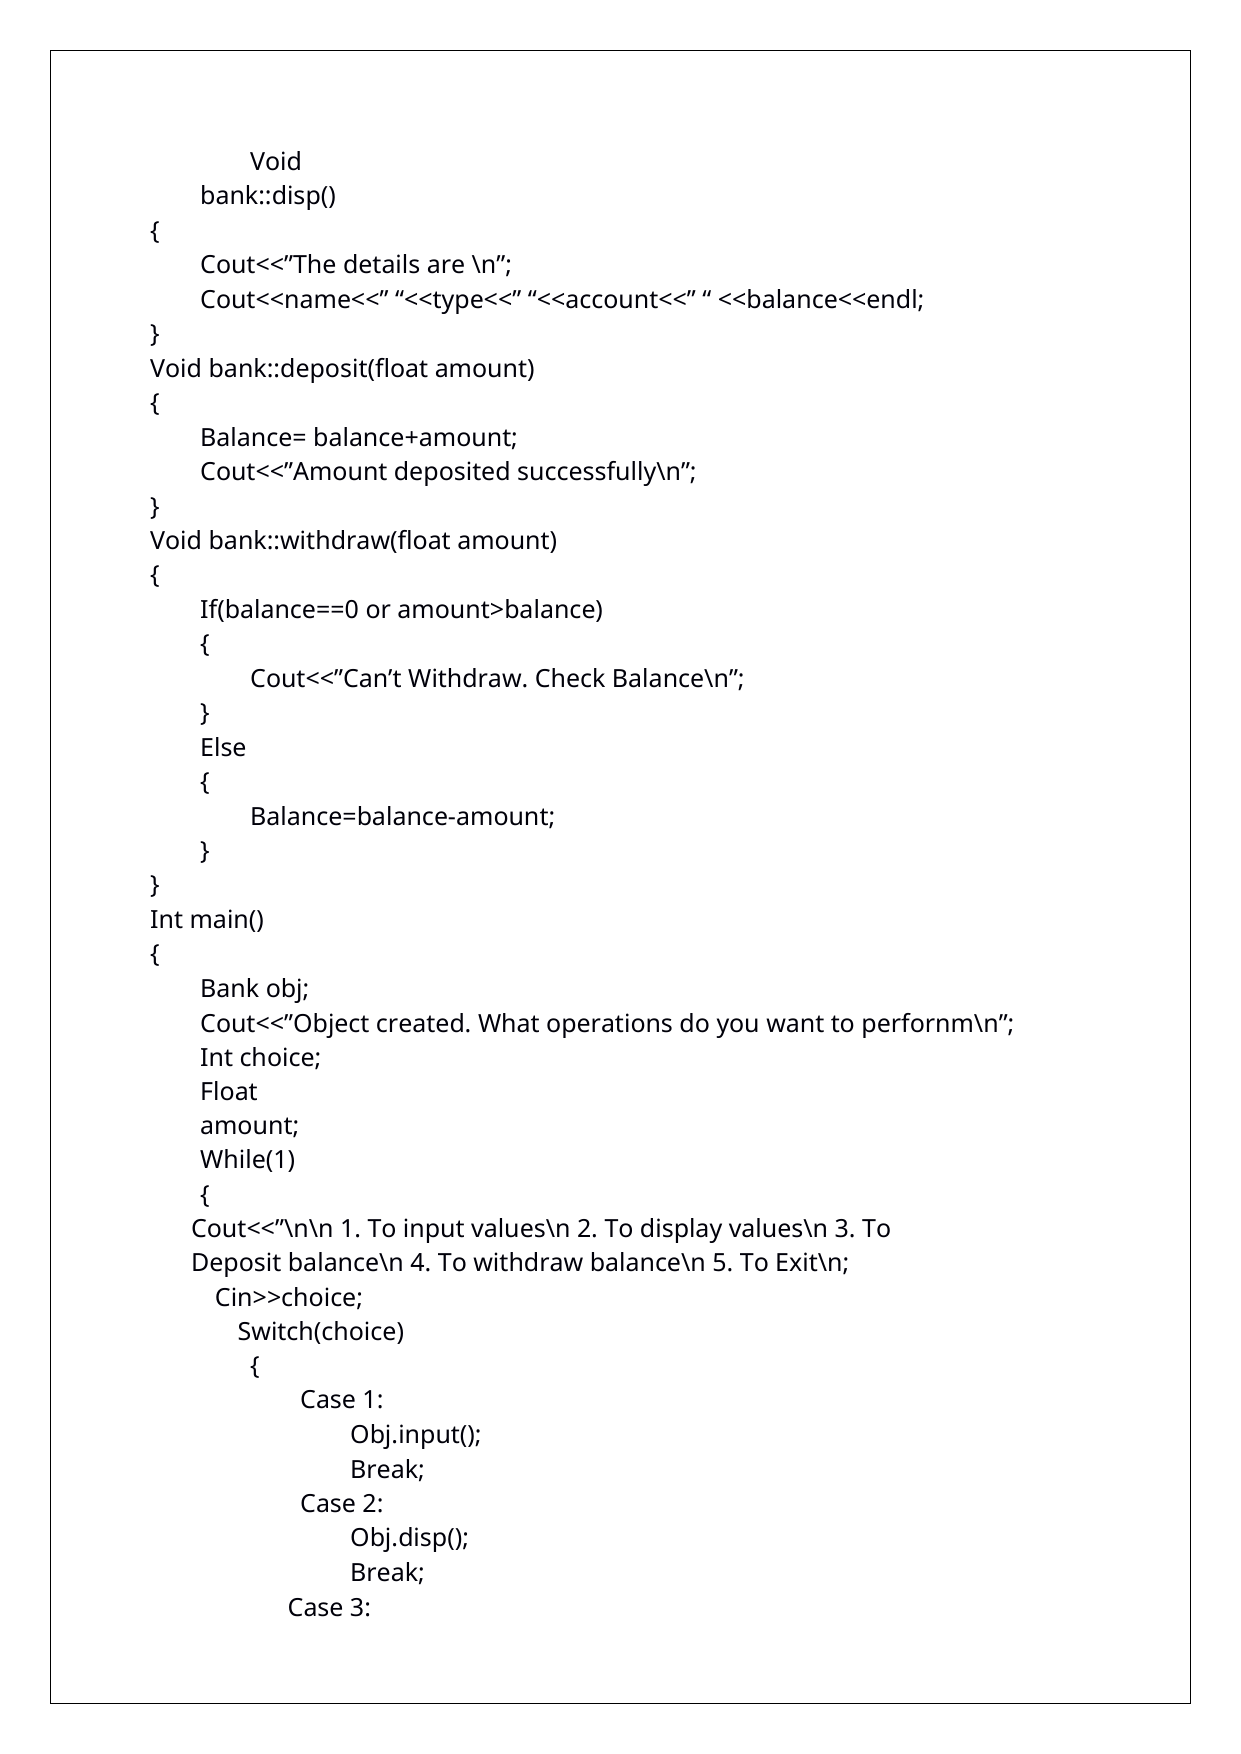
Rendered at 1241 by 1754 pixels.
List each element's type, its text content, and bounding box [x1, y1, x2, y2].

text Case 2: [300, 1486, 1126, 1520]
text } [150, 488, 1126, 522]
text Cout<<”Can’t Withdraw. Check Balance\n”; [250, 661, 1126, 694]
text } [200, 833, 1126, 867]
text Obj.disp(); [350, 1520, 1126, 1554]
text Void bank::deposit(float amount) [150, 351, 1126, 384]
text Void bank::withdraw(float amount) [150, 523, 1126, 557]
text While(1) [200, 1142, 363, 1176]
text If(balance==0 or amount>balance) [200, 592, 1126, 626]
text Cout<<”The details are \n”; [200, 247, 1126, 281]
text { [150, 557, 1126, 591]
text Cout<<”Object created. What operations do you want to perfornm\n”; Int choice; [200, 1005, 1052, 1073]
text Cin>>choice; [181, 1279, 1123, 1313]
text Break; [275, 1554, 1126, 1589]
text { [150, 385, 1126, 419]
text } [150, 316, 1126, 350]
text { [150, 213, 1126, 247]
text } [200, 695, 1126, 729]
text Cout<<”\n\n 1. To input values\n 2. To display values\n 3. To [152, 1211, 1123, 1245]
text Else [200, 729, 1126, 763]
text Float amount; [200, 1073, 363, 1141]
text { [200, 1176, 1126, 1211]
text } [150, 867, 1126, 901]
text Break; [350, 1451, 500, 1485]
text { [200, 764, 1126, 798]
text Balance=balance-amount; [250, 798, 1126, 832]
text Case 3: [287, 1589, 1126, 1623]
text { [200, 626, 1126, 660]
text Cout<<name<<” “<<type<<” “<<account<<” “ <<balance<<endl; [200, 281, 1126, 316]
text Switch(choice) [237, 1313, 1126, 1347]
text Deposit balance\n 4. To withdraw balance\n 5. To Exit\n; [152, 1245, 1123, 1279]
text { [150, 936, 1126, 970]
text Balance= balance+amount; [200, 419, 1126, 453]
text Bank obj; [200, 971, 1126, 1005]
text { [250, 1348, 1126, 1382]
text Cout<<”Amount deposited successfully\n”; [200, 454, 1126, 488]
text Int main() [150, 902, 1126, 936]
text Void bank::disp() [200, 144, 425, 212]
text Obj.input(); [350, 1417, 500, 1451]
text Case 1: [300, 1382, 1126, 1416]
